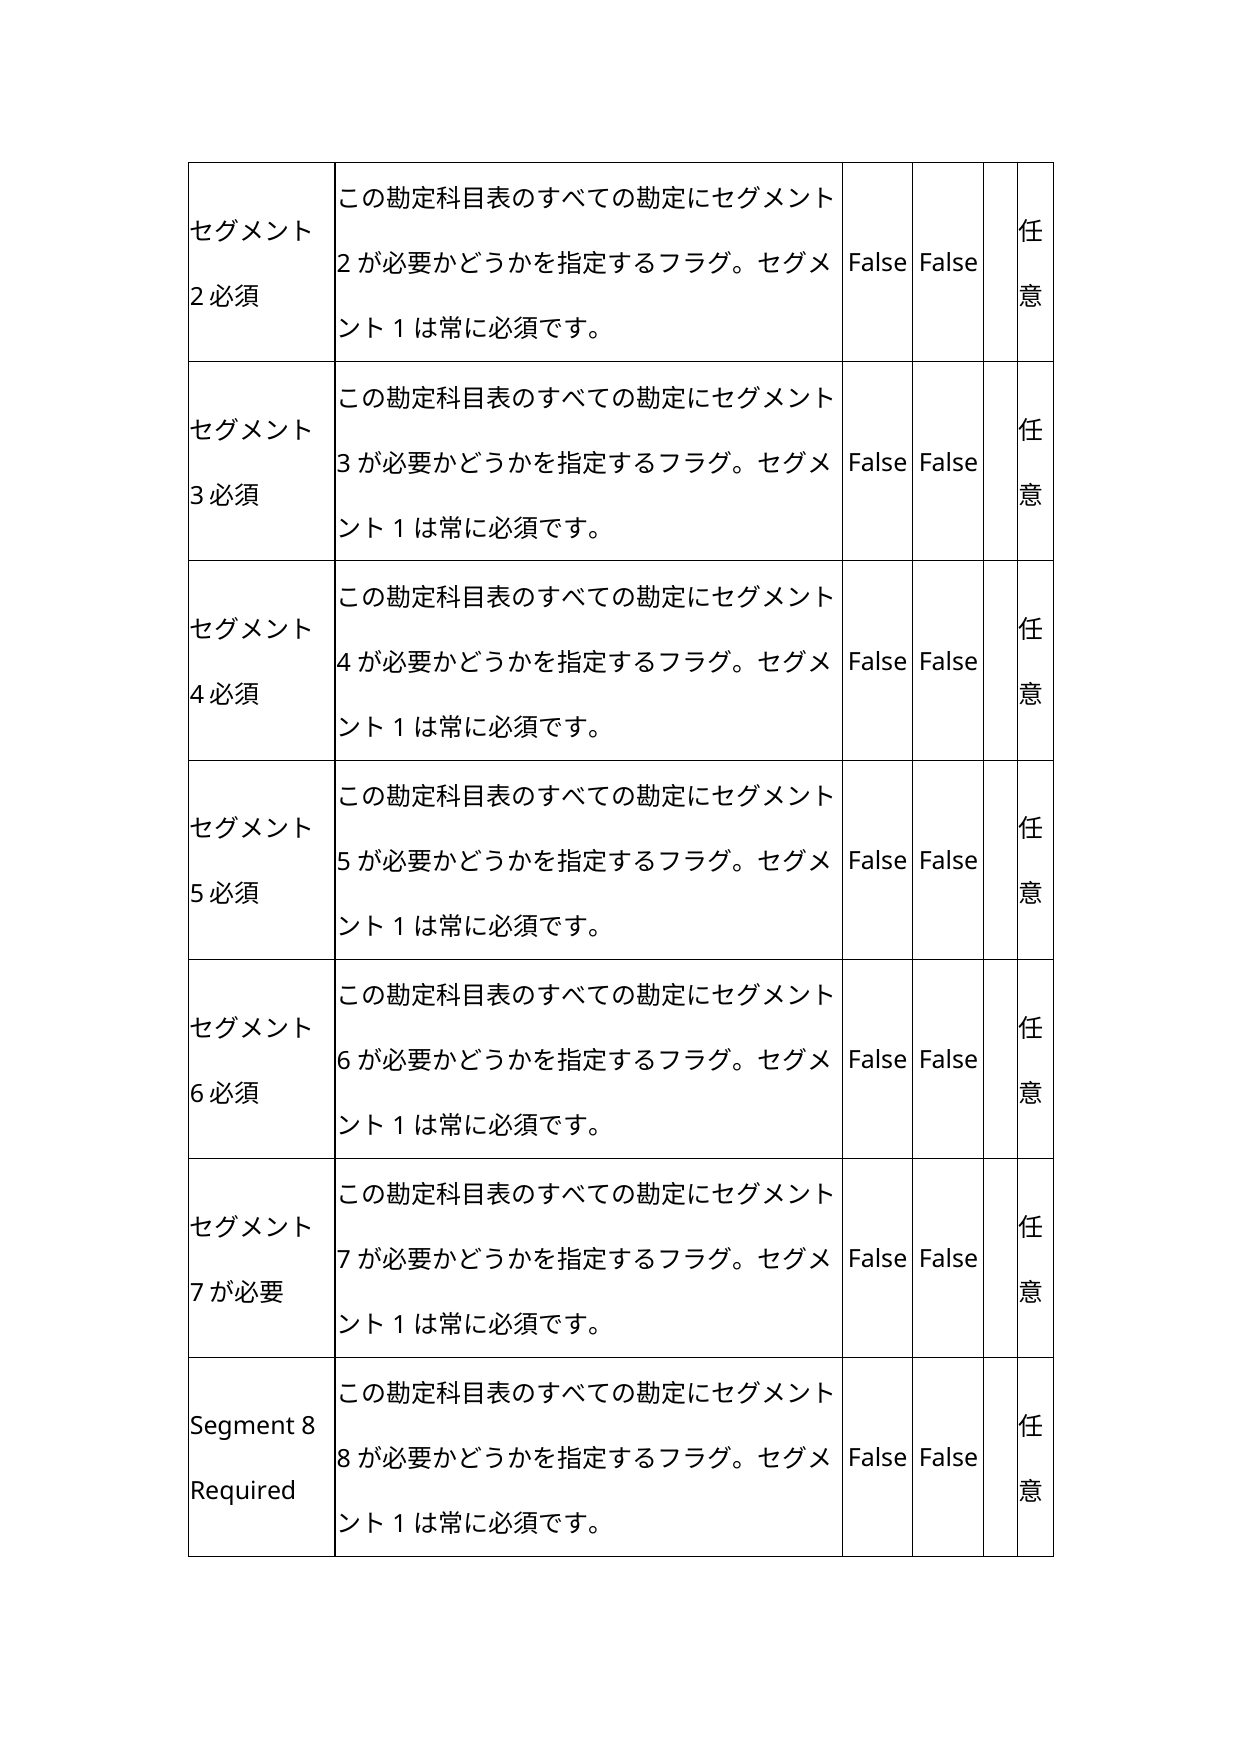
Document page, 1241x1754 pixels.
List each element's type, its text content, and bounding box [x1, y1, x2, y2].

table_cell この勘定科目表のすべての勘定にセグメント 2 が必要かどうかを指定するフラグ。セグメント 1 は常に必須です。 [336, 163, 842, 361]
table_cell [984, 561, 1017, 759]
table_cell False [913, 362, 983, 560]
table_cell [984, 163, 1017, 361]
table_cell [984, 960, 1017, 1158]
table_cell セグメント5必須 [189, 761, 334, 959]
table_cell False [843, 561, 912, 759]
table_cell False [913, 1358, 983, 1556]
table_cell セグメント4必須 [189, 561, 334, 759]
table_cell False [843, 960, 912, 1158]
table_cell 任意 [1018, 1358, 1053, 1556]
table_cell False [843, 1159, 912, 1357]
table_cell 任意 [1018, 761, 1053, 959]
table_cell [984, 1159, 1017, 1357]
table_cell [984, 1358, 1017, 1556]
table_cell セグメント6必須 [189, 960, 334, 1158]
table_cell セグメント3必須 [189, 362, 334, 560]
table_cell [984, 761, 1017, 959]
table_cell 任意 [1018, 362, 1053, 560]
table_cell この勘定科目表のすべての勘定にセグメント 3 が必要かどうかを指定するフラグ。セグメント 1 は常に必須です。 [336, 362, 842, 560]
table_cell False [913, 561, 983, 759]
table_cell False [843, 362, 912, 560]
table_cell この勘定科目表のすべての勘定にセグメント 7 が必要かどうかを指定するフラグ。セグメント 1 は常に必須です。 [336, 1159, 842, 1357]
table_cell False [843, 1358, 912, 1556]
table_cell False [843, 761, 912, 959]
table_cell この勘定科目表のすべての勘定にセグメント 8 が必要かどうかを指定するフラグ。セグメント 1 は常に必須です。 [336, 1358, 842, 1556]
table_cell False [913, 1159, 983, 1357]
table_cell 任意 [1018, 1159, 1053, 1357]
table_cell セグメント7が必要 [189, 1159, 334, 1357]
table_cell False [913, 163, 983, 361]
table_cell False [913, 761, 983, 959]
table_cell False [913, 960, 983, 1158]
table_cell この勘定科目表のすべての勘定にセグメント 4 が必要かどうかを指定するフラグ。セグメント 1 は常に必須です。 [336, 561, 842, 759]
table_cell Segment 8 Required [189, 1358, 334, 1556]
table_cell 任意 [1018, 561, 1053, 759]
table_cell この勘定科目表のすべての勘定にセグメント 5 が必要かどうかを指定するフラグ。セグメント 1 は常に必須です。 [336, 761, 842, 959]
table_cell False [843, 163, 912, 361]
table_cell 任意 [1018, 163, 1053, 361]
table_cell [984, 362, 1017, 560]
table_cell セグメント2必須 [189, 163, 334, 361]
table_cell 任意 [1018, 960, 1053, 1158]
table_cell この勘定科目表のすべての勘定にセグメント 6 が必要かどうかを指定するフラグ。セグメント 1 は常に必須です。 [336, 960, 842, 1158]
